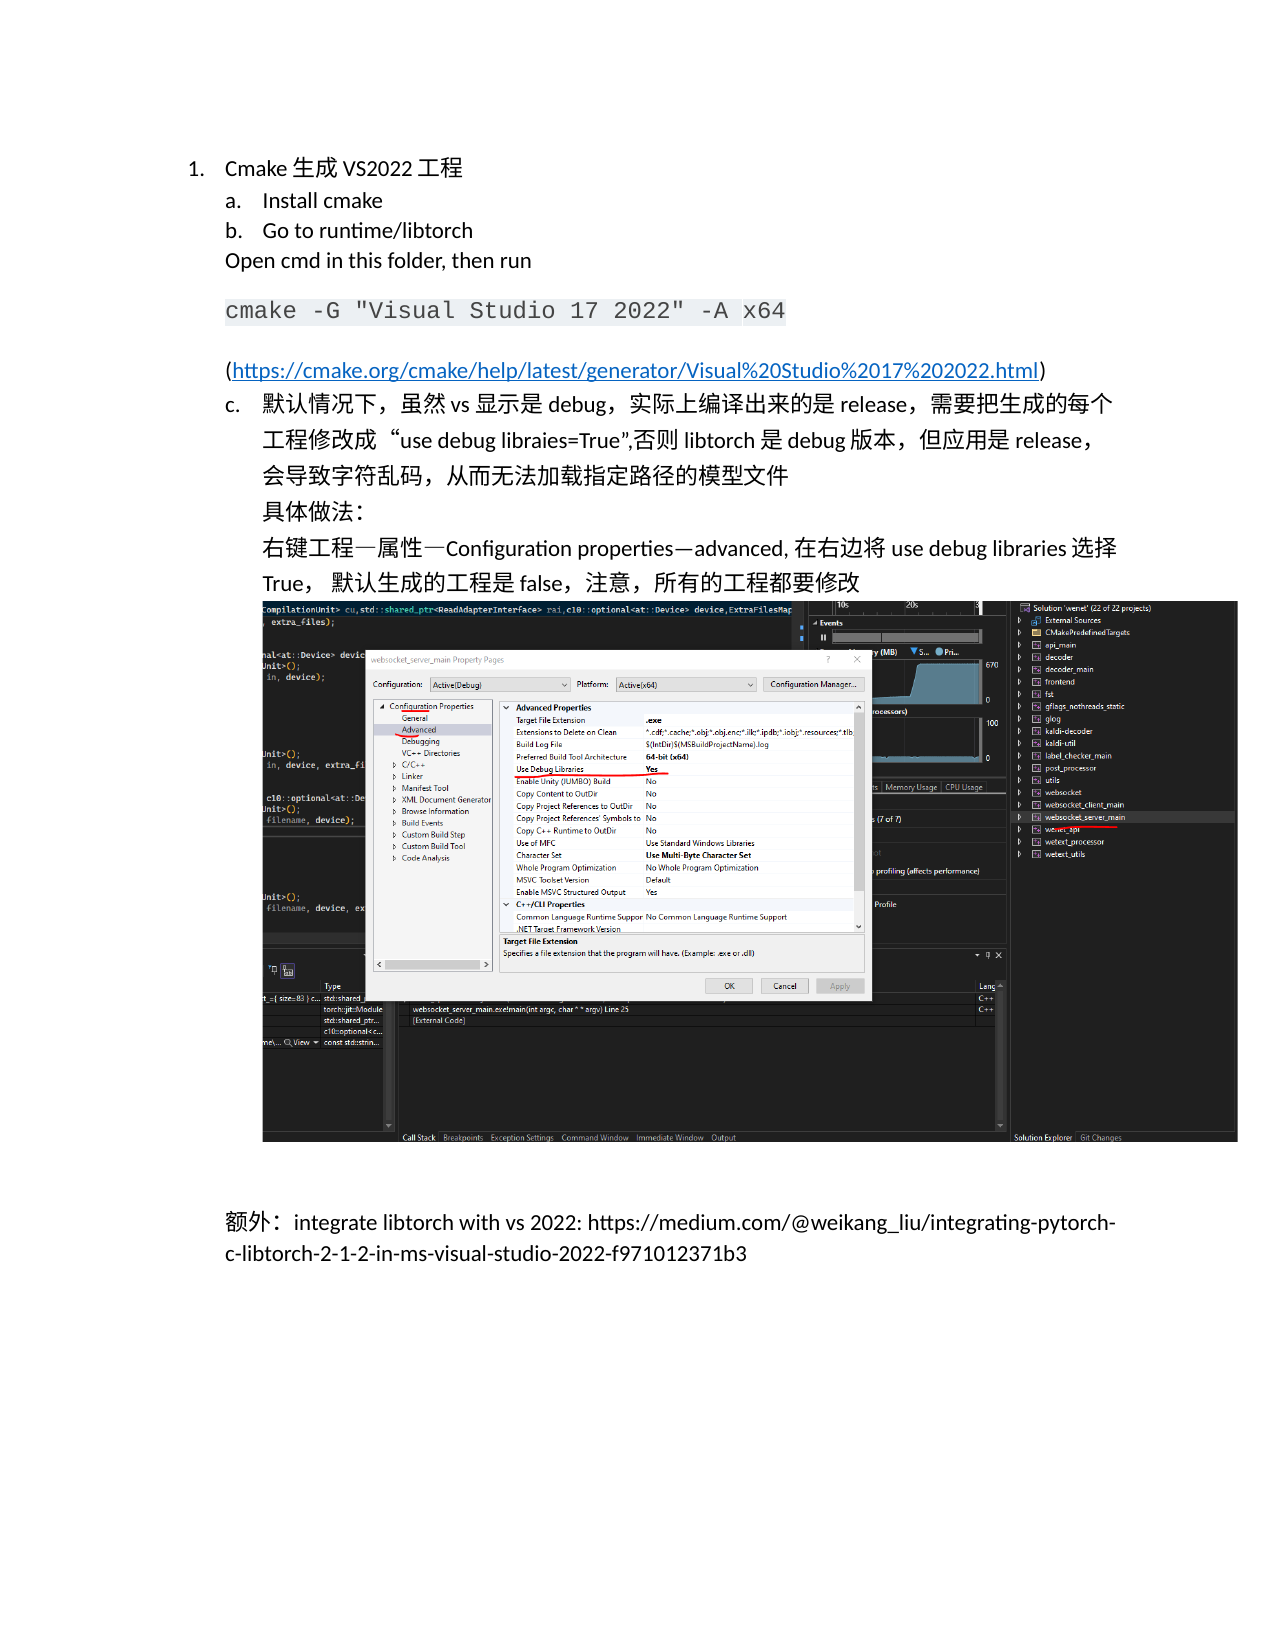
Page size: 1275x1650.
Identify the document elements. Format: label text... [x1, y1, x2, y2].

list 默认情况下，虽然vs 显示是debug，实际上编译出来的是release，需要把生成的每个工程修改成“use debug libraies=True”,否则libtorch是debug版本，但应用是release，会导致字符乱码，从而无法加载指定路径的模型文件 [225, 386, 1125, 491]
list 额外：integrate libtorch with vs 2022: https://medium.com/@weikang_liu/integrating-pytorch-c-libtorch-2-1-2-in-ms-visual-studio-2022-f971012371b3 [225, 1204, 1125, 1267]
list Open cmd in this folder, then run [225, 246, 1125, 274]
text cmake -G "Visual Studio 17 2022" -A x64 [225, 293, 1125, 326]
list (https://cmake.org/cmake/help/latest/generator/Visual%20Studio%2017%202022.html) [225, 356, 1125, 384]
list Cmake生成VS2022工程 [187, 150, 1125, 183]
picture [262, 601, 1238, 1142]
list Go to runtime/libtorch [225, 216, 1125, 244]
list Install cmake [225, 186, 1125, 214]
list 右键工程—属性—Configuration properties—advanced, 在右边将 use debug libraries选择True， 默认生成的工程是false，注意，所有的工程都要修改 [262, 529, 1125, 598]
list 具体做法： [262, 493, 1125, 527]
